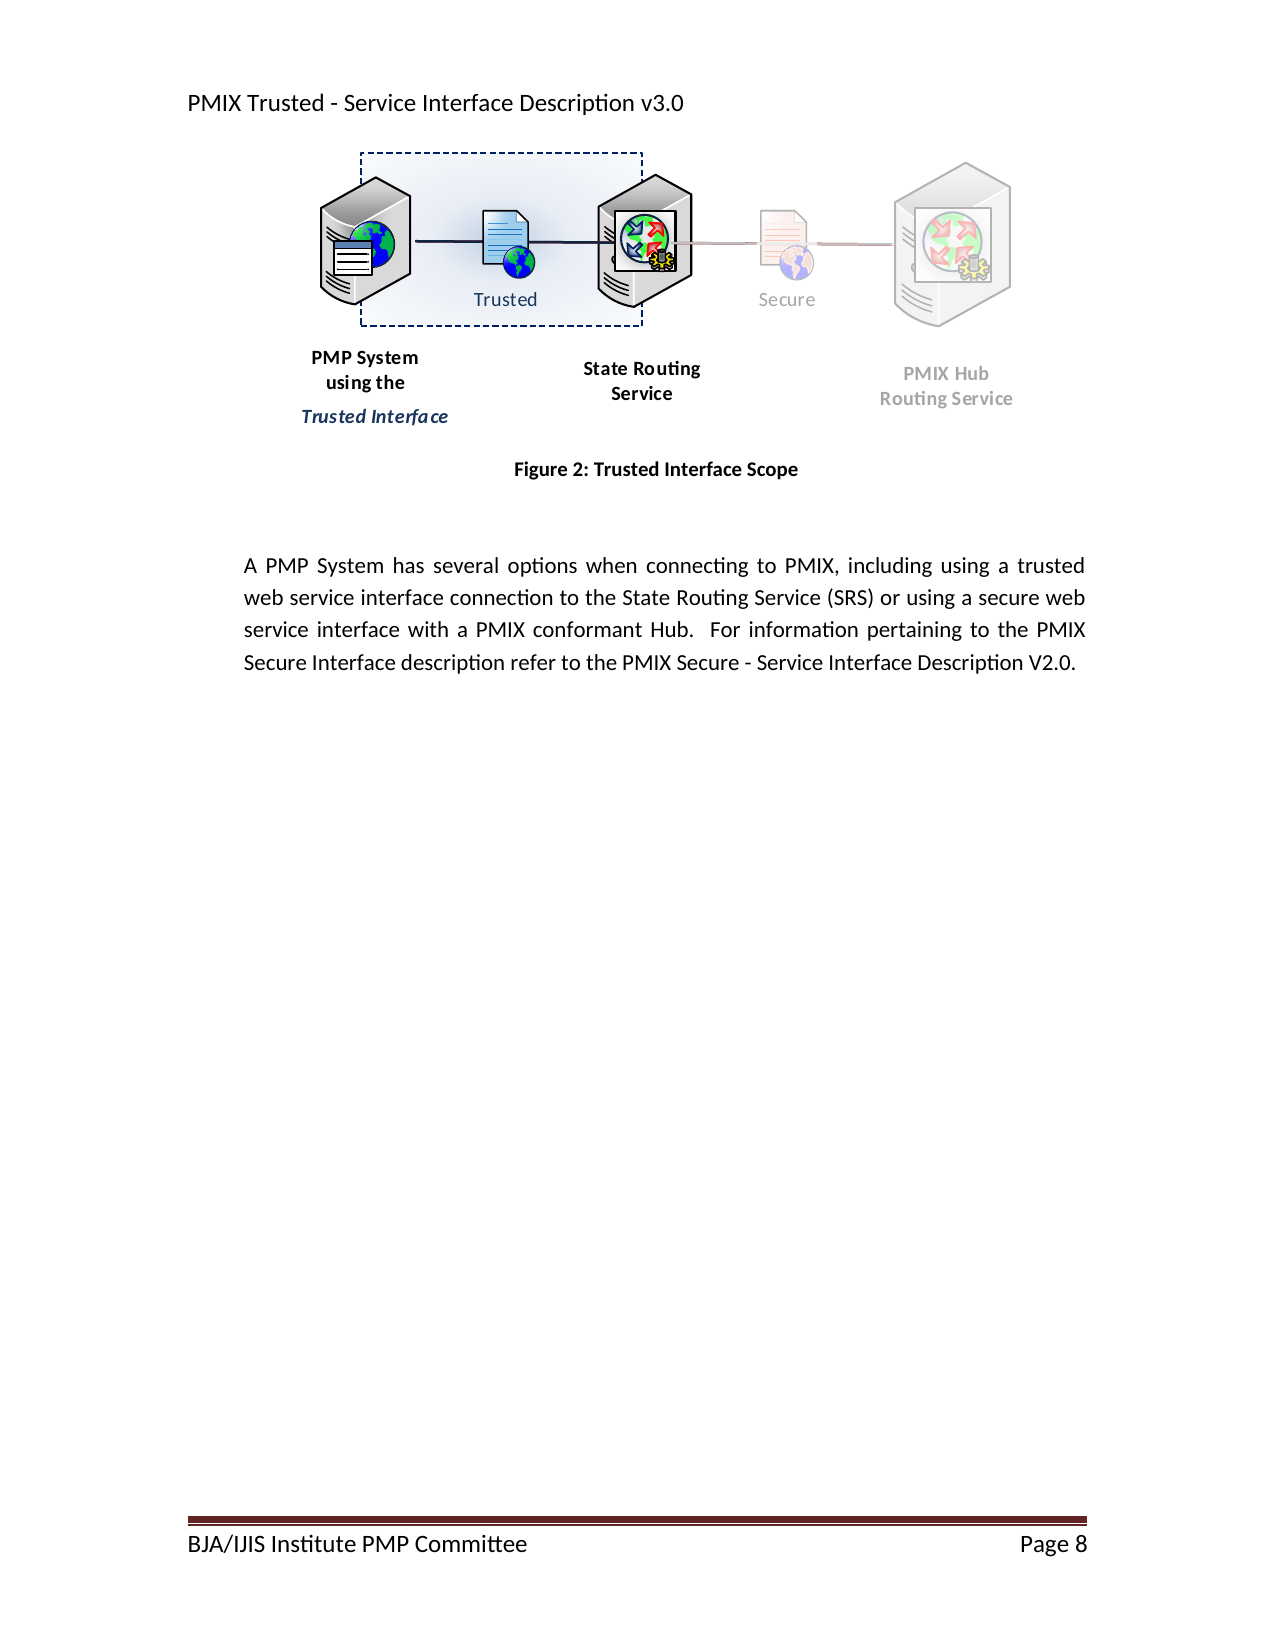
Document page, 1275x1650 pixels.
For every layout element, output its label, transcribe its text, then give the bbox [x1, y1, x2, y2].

text Figure 2: Trusted Interface Scope [225, 456, 1087, 482]
text A PMP System has several options when connecting to PMIX, including using a trusted web service interface connection to the State Routing Service (SRS) or using a secure web service interface with a PMIX conformant Hub. For information pertaining to the PMIX Secure Interface description refer to the PMIX Secure - Service Interface Description V2.0. [244, 551, 1087, 676]
